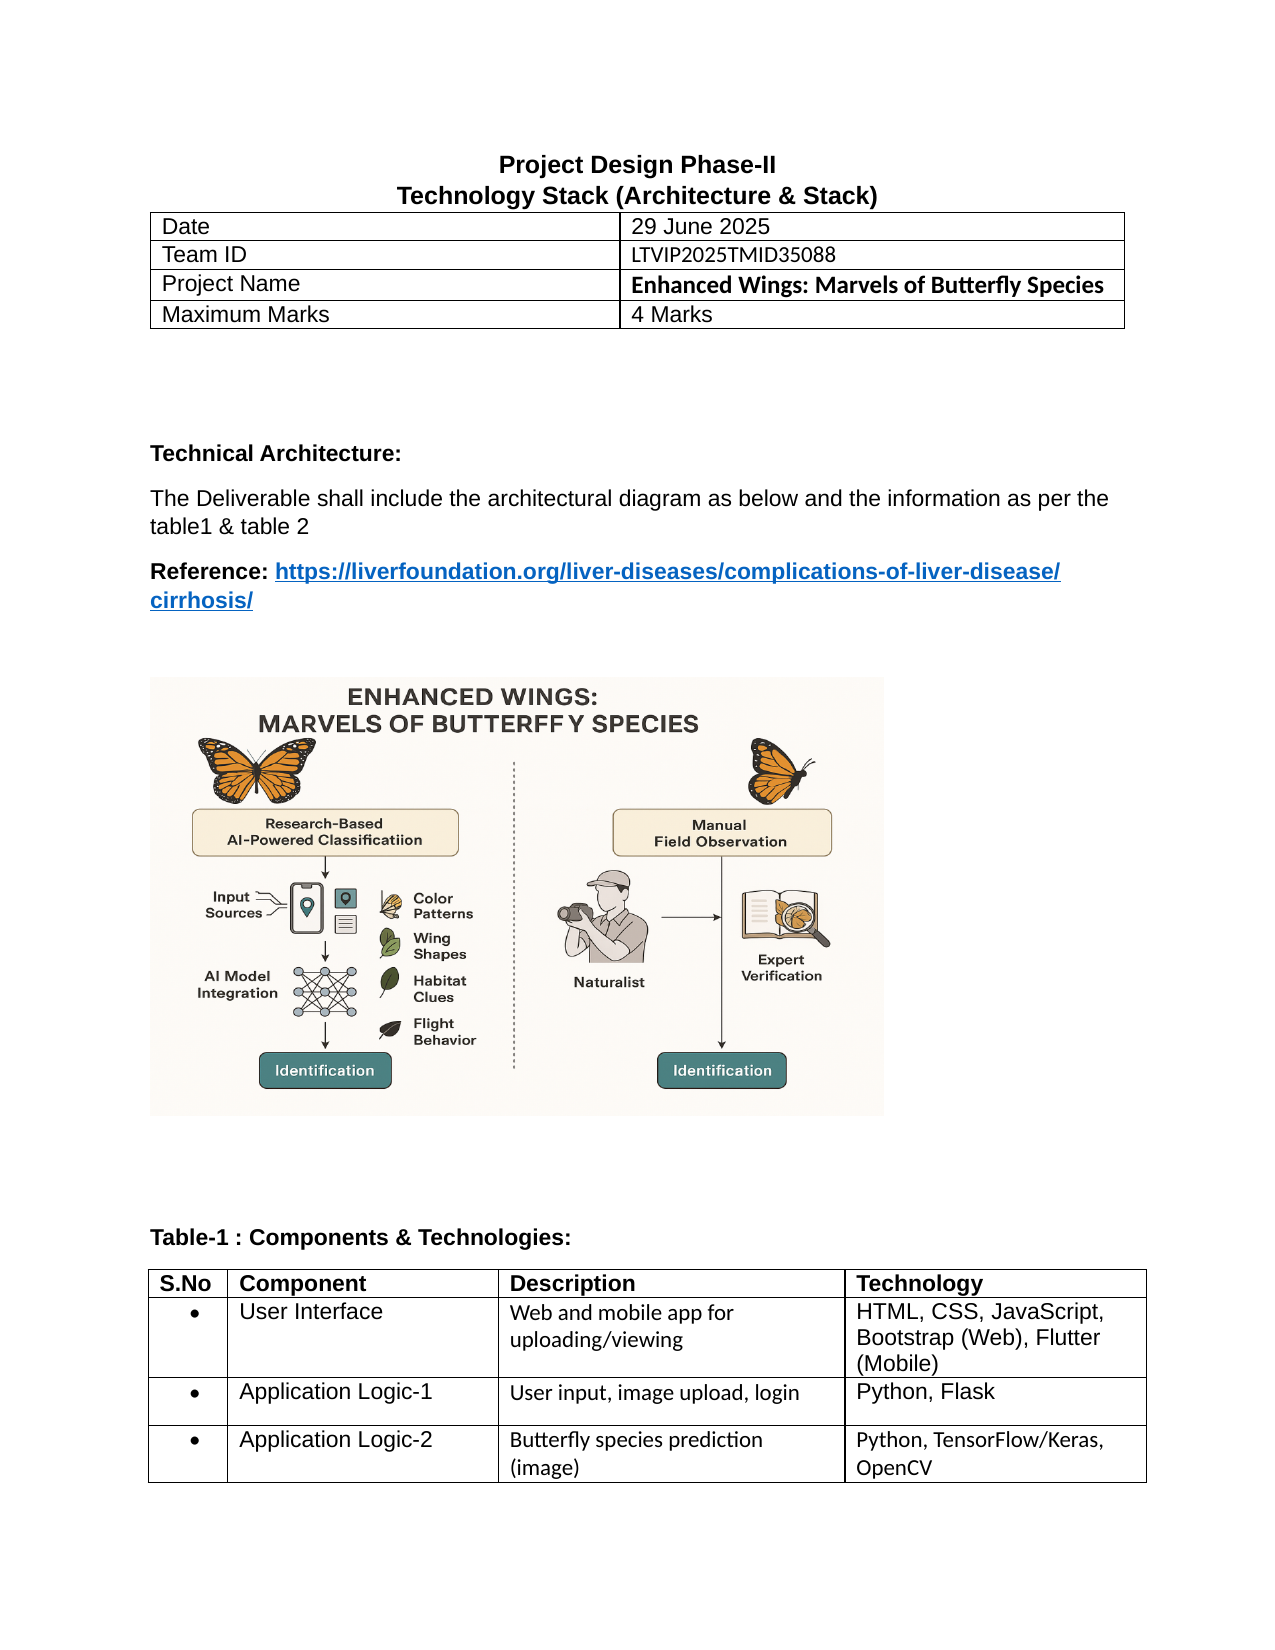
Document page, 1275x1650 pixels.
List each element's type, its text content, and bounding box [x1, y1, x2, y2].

table_cell [149, 1378, 227, 1424]
table_cell [149, 1426, 227, 1482]
table_cell Enhanced Wings: Marvels of Butterfly Species [621, 270, 1124, 300]
text Technical Architecture: [150, 440, 1125, 466]
table_cell User input, image upload, login [499, 1378, 844, 1424]
table_cell Application Logic-1 [228, 1378, 498, 1424]
text Reference: https://liverfoundation.org/liver-diseases/complications-of-liver-disease/cirrhosis/ [150, 558, 1125, 613]
picture [150, 677, 884, 1116]
table_header Technology [846, 1270, 1146, 1297]
table_cell Butterfly species prediction (image) [499, 1426, 844, 1482]
table_cell Project Name [151, 270, 619, 300]
table_header 29 June 2025 [621, 213, 1124, 239]
table_cell Python, Flask [846, 1378, 1146, 1424]
text Table-1 : Components & Technologies: [150, 1224, 1125, 1250]
table_header S.No [149, 1270, 227, 1297]
table_header Date [151, 213, 619, 239]
table_cell LTVIP2025TMID35088 [621, 241, 1124, 268]
table_header Component [228, 1270, 498, 1297]
table_cell User Interface [228, 1298, 498, 1377]
table_header Description [499, 1270, 844, 1297]
text Technology Stack (Architecture & Stack) [150, 181, 1125, 210]
table_cell Web and mobile app for uploading/viewing [499, 1298, 844, 1377]
text The Deliverable shall include the architectural diagram as below and the information as per the table1 & table 2 [150, 485, 1125, 539]
table_cell Application Logic-2 [228, 1426, 498, 1482]
table_cell HTML, CSS, JavaScript, Bootstrap (Web), Flutter (Mobile) [846, 1298, 1146, 1377]
table_cell Python, TensorFlow/Keras, OpenCV [846, 1426, 1146, 1482]
table_cell Team ID [151, 241, 619, 268]
text Project Design Phase-II [150, 150, 1125, 179]
table_cell [149, 1298, 227, 1377]
table_cell Maximum Marks [151, 301, 619, 327]
table_cell 4 Marks [621, 301, 1124, 327]
